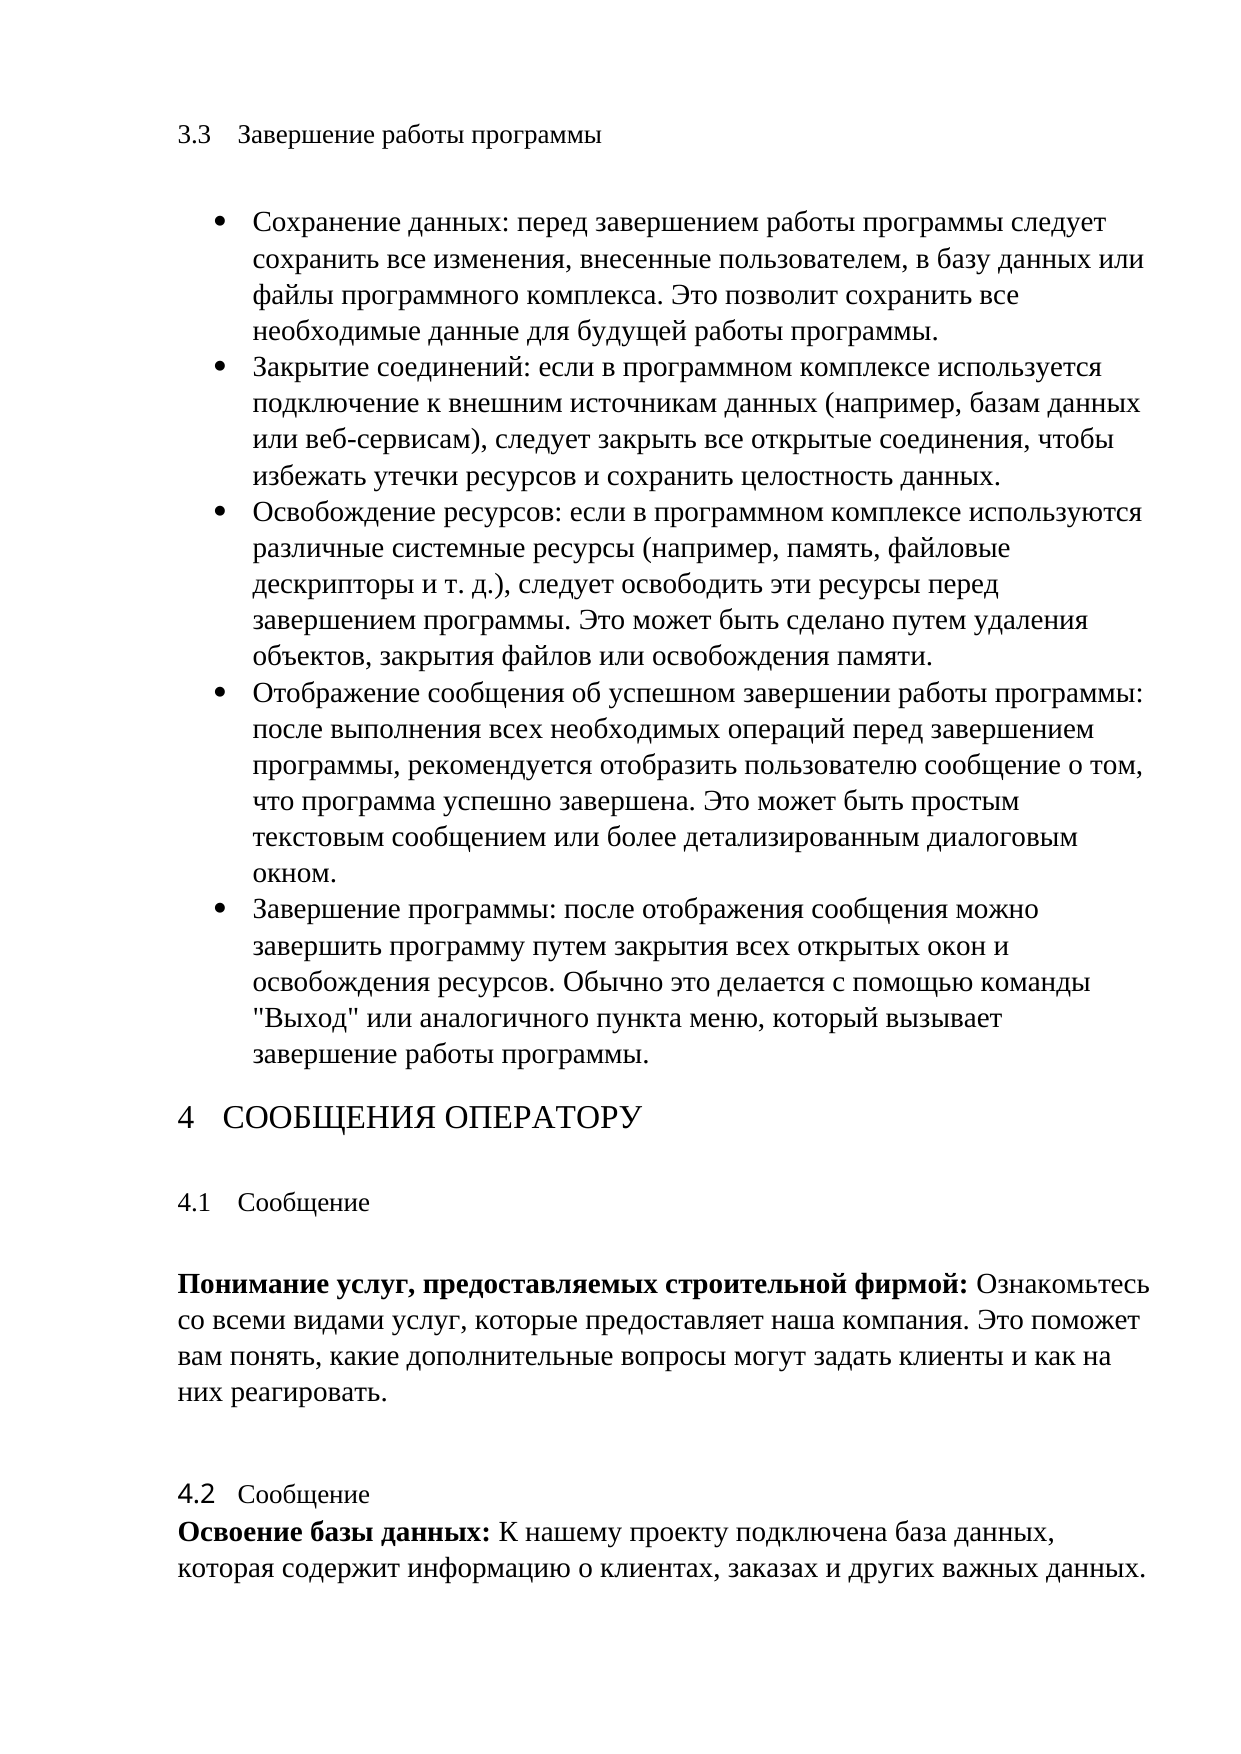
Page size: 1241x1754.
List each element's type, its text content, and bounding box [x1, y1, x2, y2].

subtitle Сообщение [177, 1474, 1152, 1511]
list Освобождение ресурсов: если в программном комплексе используются различные системные ресурсы (например, память, файловые дескрипторы и т. д.), следует освободить эти ресурсы перед завершением программы. Это может быть сделано путем удаления объектов, закрытия файлов или освобождения памяти. [215, 494, 1152, 672]
list Сохранение данных: перед завершением работы программы следует сохранить все изменения, внесенные пользователем, в базу данных или файлы программного комплекса. Это позволит сохранить все необходимые данные для будущей работы программы. [215, 204, 1152, 347]
subtitle СООБЩЕНИЯ ОПЕРАТОРУ [177, 1097, 1152, 1136]
list Завершение программы: после отображения сообщения можно завершить программу путем закрытия всех открытых окон и освобождения ресурсов. Обычно это делается с помощью команды "Выход" или аналогичного пункта меню, который вызывает завершение работы программы. [215, 892, 1152, 1070]
list Отображение сообщения об успешном завершении работы программы: после выполнения всех необходимых операций перед завершением программы, рекомендуется отобразить пользователю сообщение о том, что программа успешно завершена. Это может быть простым текстовым сообщением или более детализированным диалоговым окном. [215, 675, 1152, 889]
subtitle Сообщение [177, 1186, 1152, 1217]
text Понимание услуг, предоставляемых строительной фирмой: Ознакомьтесь со всеми видами услуг, которые предоставляет наша компания. Это поможет вам понять, какие дополнительные вопросы могут задать клиенты и как на них реагировать. [177, 1266, 1152, 1408]
subtitle Завершение работы программы [177, 118, 1152, 149]
list Закрытие соединений: если в программном комплексе используется подключение к внешним источникам данных (например, базам данных или веб-сервисам), следует закрыть все открытые соединения, чтобы избежать утечки ресурсов и сохранить целостность данных. [215, 349, 1152, 491]
